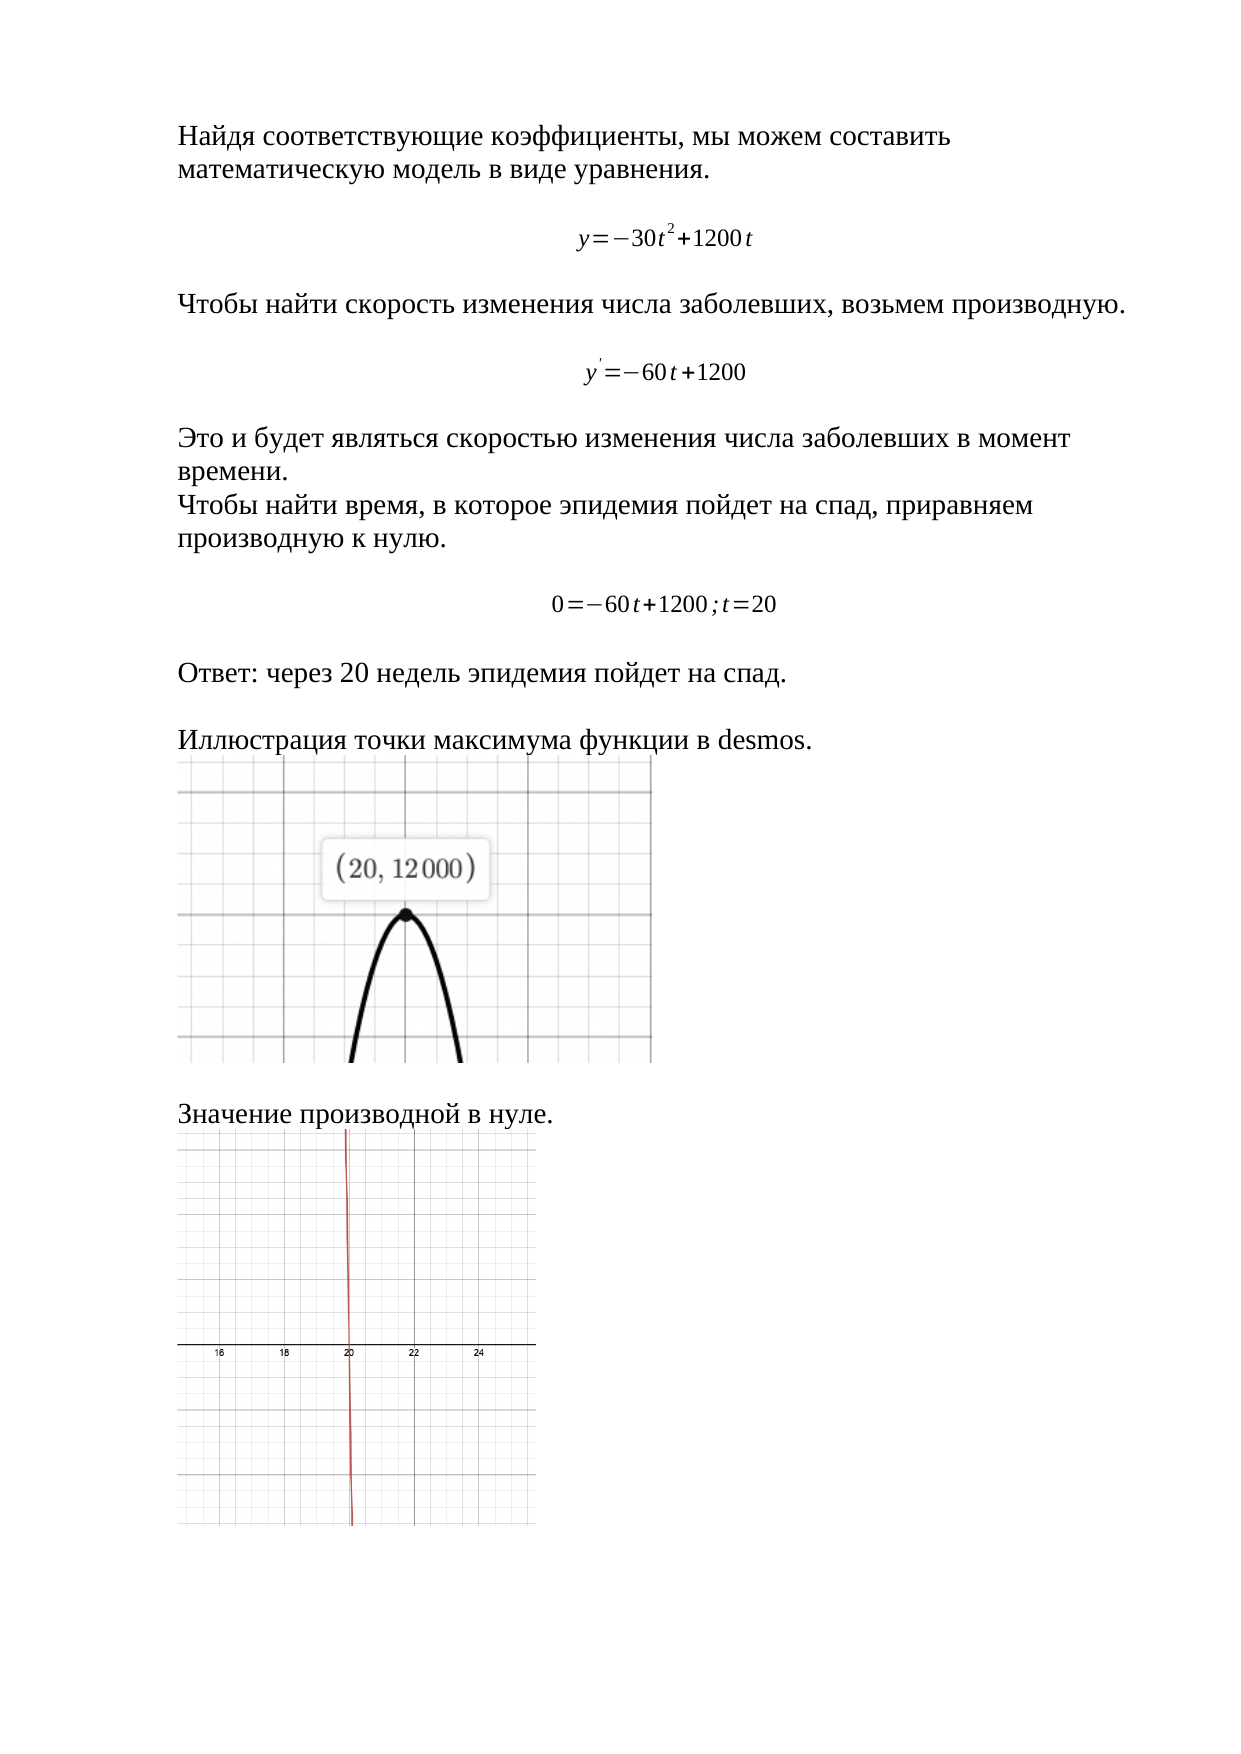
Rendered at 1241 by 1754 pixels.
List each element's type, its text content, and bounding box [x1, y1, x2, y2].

text Найдя соответствующие коэффициенты, мы можем составить математическую модель в виде уравнения. [177, 118, 1152, 185]
text Иллюстрация точки максимума функции в desmos. [177, 722, 1152, 755]
text Ответ: через 20 недель эпидемия пойдет на спад. [177, 655, 1152, 688]
text Чтобы найти время, в которое эпидемия пойдет на спад, приравняем производную к нулю. [177, 487, 1152, 554]
picture [177, 1129, 536, 1526]
text Значение производной в нуле. [177, 1096, 1152, 1129]
picture [177, 755, 653, 1063]
text Чтобы найти скорость изменения числа заболевших, возьмем производную. [177, 286, 1152, 319]
text Это и будет являться скоростью изменения числа заболевших в момент времени. [177, 420, 1152, 487]
